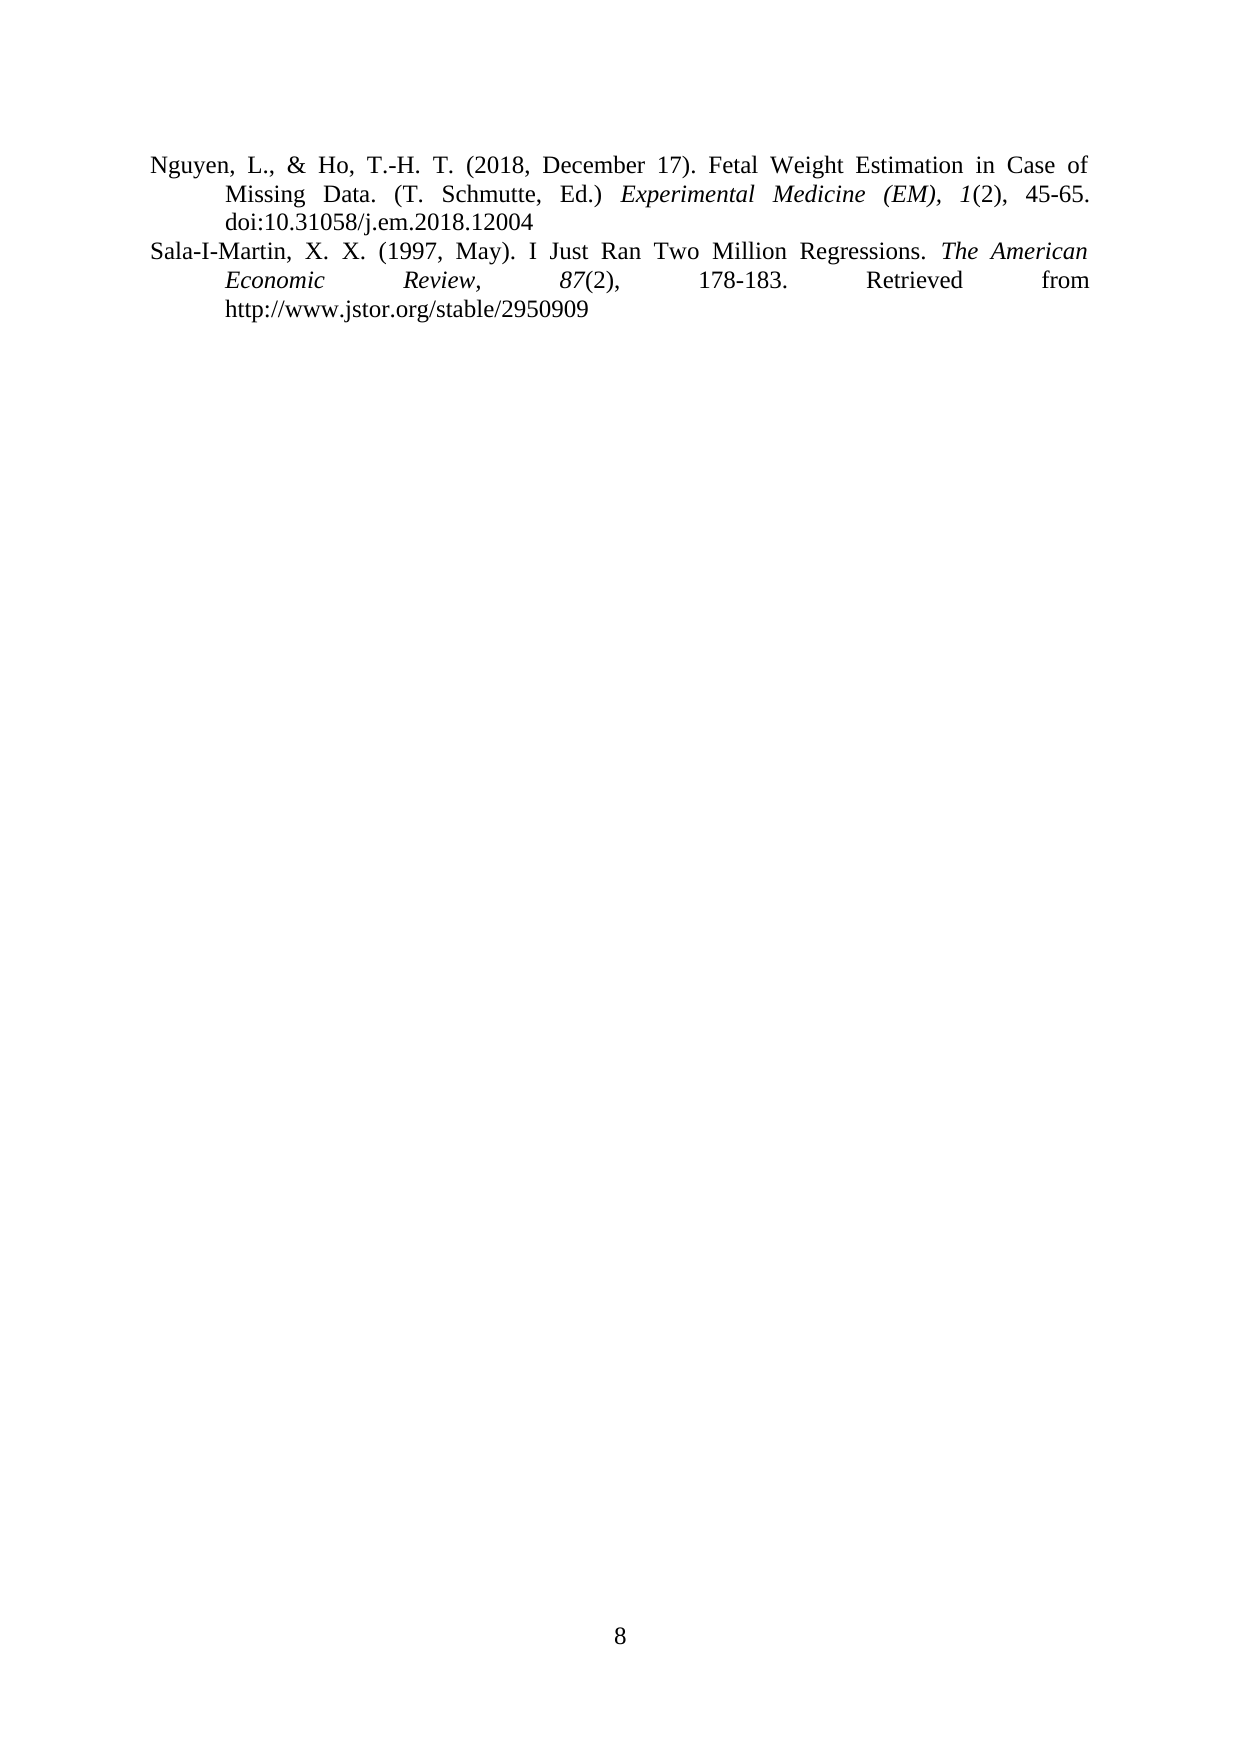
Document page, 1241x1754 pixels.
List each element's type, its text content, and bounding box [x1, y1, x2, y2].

text Nguyen, L., & Ho, T.-H. T. (2018, December 17). Fetal Weight Estimation in Case of Missing Data. (T. Schmutte, Ed.) Experimental Medicine (EM), 1(2), 45-65. doi:10.31058/j.em.2018.12004 [150, 150, 1090, 236]
text Sala-I-Martin, X. X. (1997, May). I Just Ran Two Million Regressions. The American Economic Review, 87(2), 178-183. Retrieved from http://www.jstor.org/stable/2950909 [150, 236, 1090, 322]
